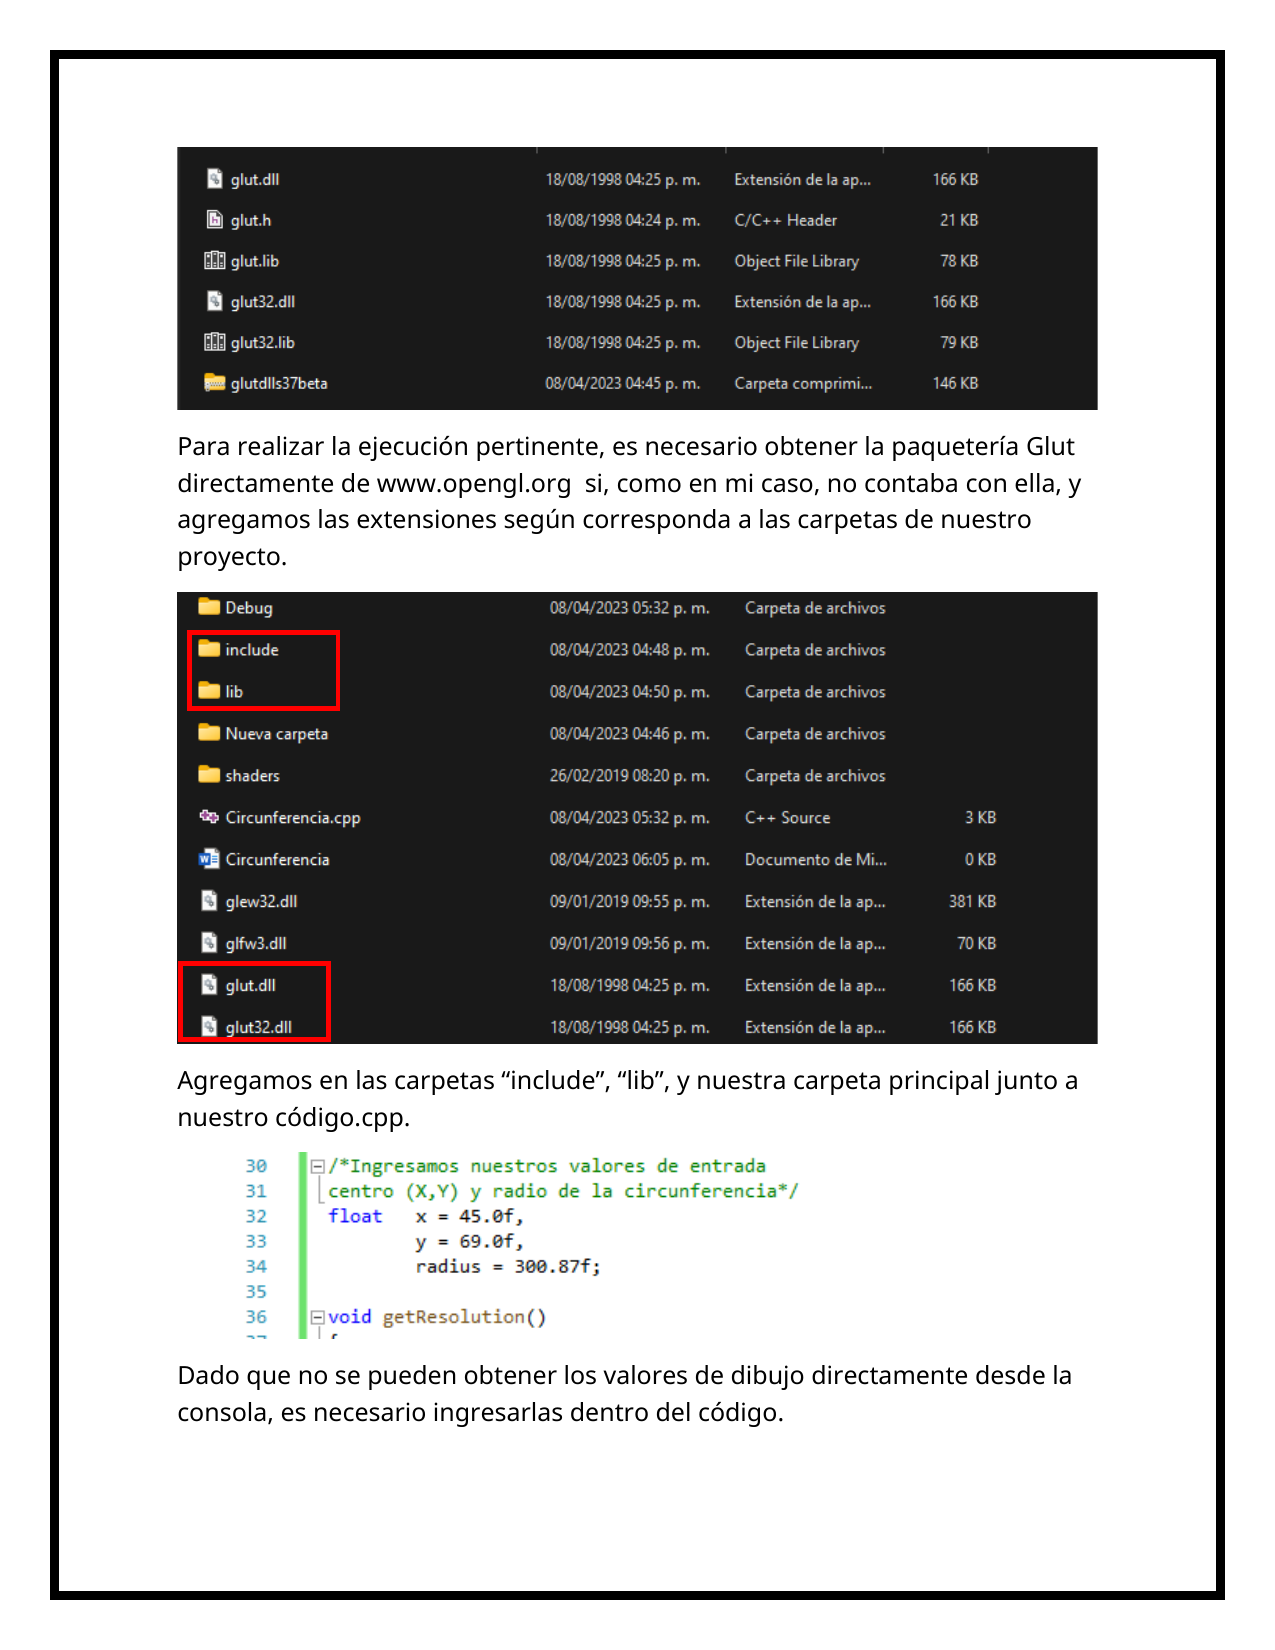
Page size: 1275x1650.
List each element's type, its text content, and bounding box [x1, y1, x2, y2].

picture [177, 592, 1098, 1044]
text Para realizar la ejecución pertinente, es necesario obtener la paquetería Glut directamente de www.opengl.org si, como en mi caso, no contaba con ella, y agregamos las extensiones según corresponda a las carpetas de nuestro proyecto. [177, 429, 1098, 573]
picture [177, 147, 1098, 410]
picture [239, 1152, 1036, 1339]
text Dado que no se pueden obtener los valores de dibujo directamente desde la consola, es necesario ingresarlas dentro del código. [177, 1358, 1098, 1428]
text Agregamos en las carpetas “include”, “lib”, y nuestra carpeta principal junto a nuestro código.cpp. [177, 1063, 1098, 1133]
